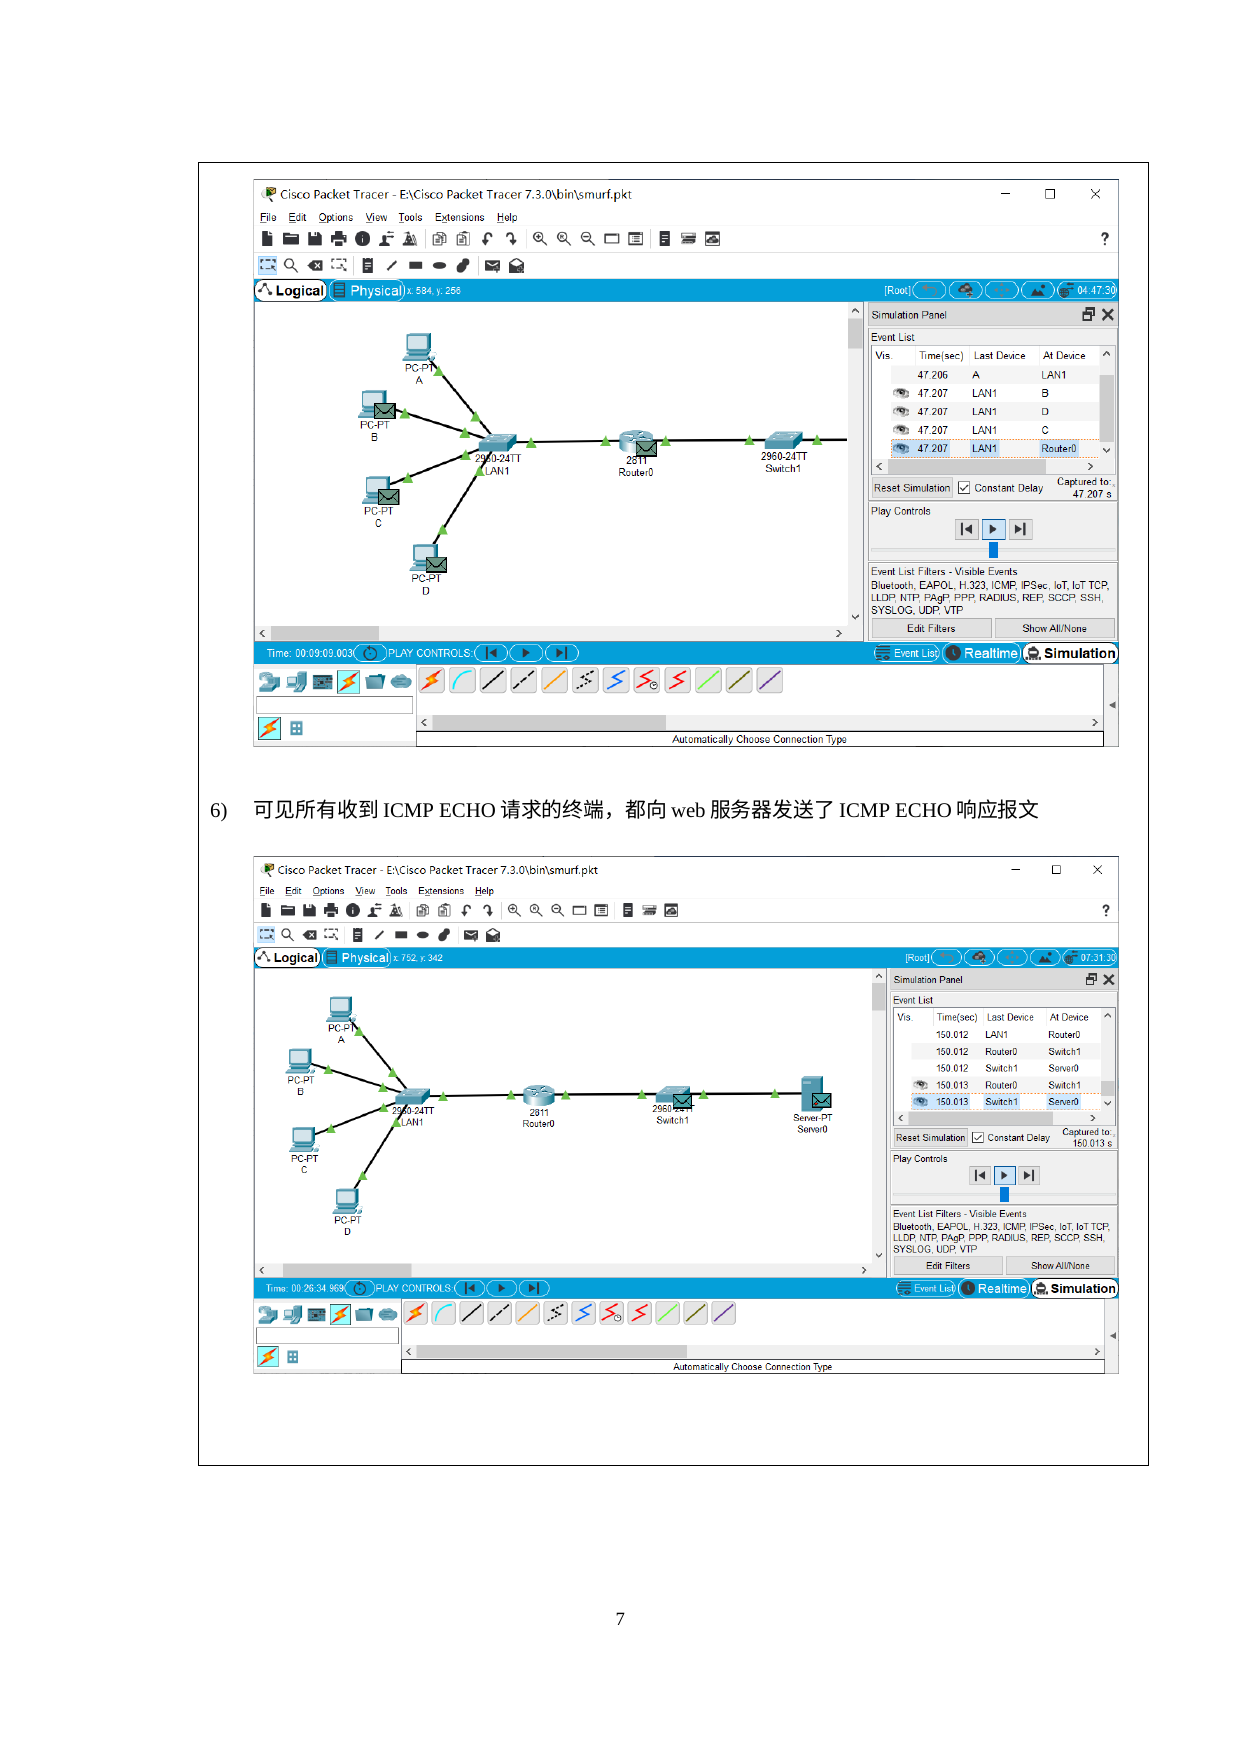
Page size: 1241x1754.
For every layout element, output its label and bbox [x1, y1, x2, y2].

picture [962, 1282, 974, 1294]
picture [959, 284, 972, 296]
picture [973, 952, 985, 962]
picture [1062, 289, 1068, 298]
picture [253, 179, 1119, 747]
picture [253, 856, 1119, 1374]
picture [1064, 956, 1072, 964]
table_cell [199, 163, 1148, 1465]
picture [946, 646, 960, 660]
